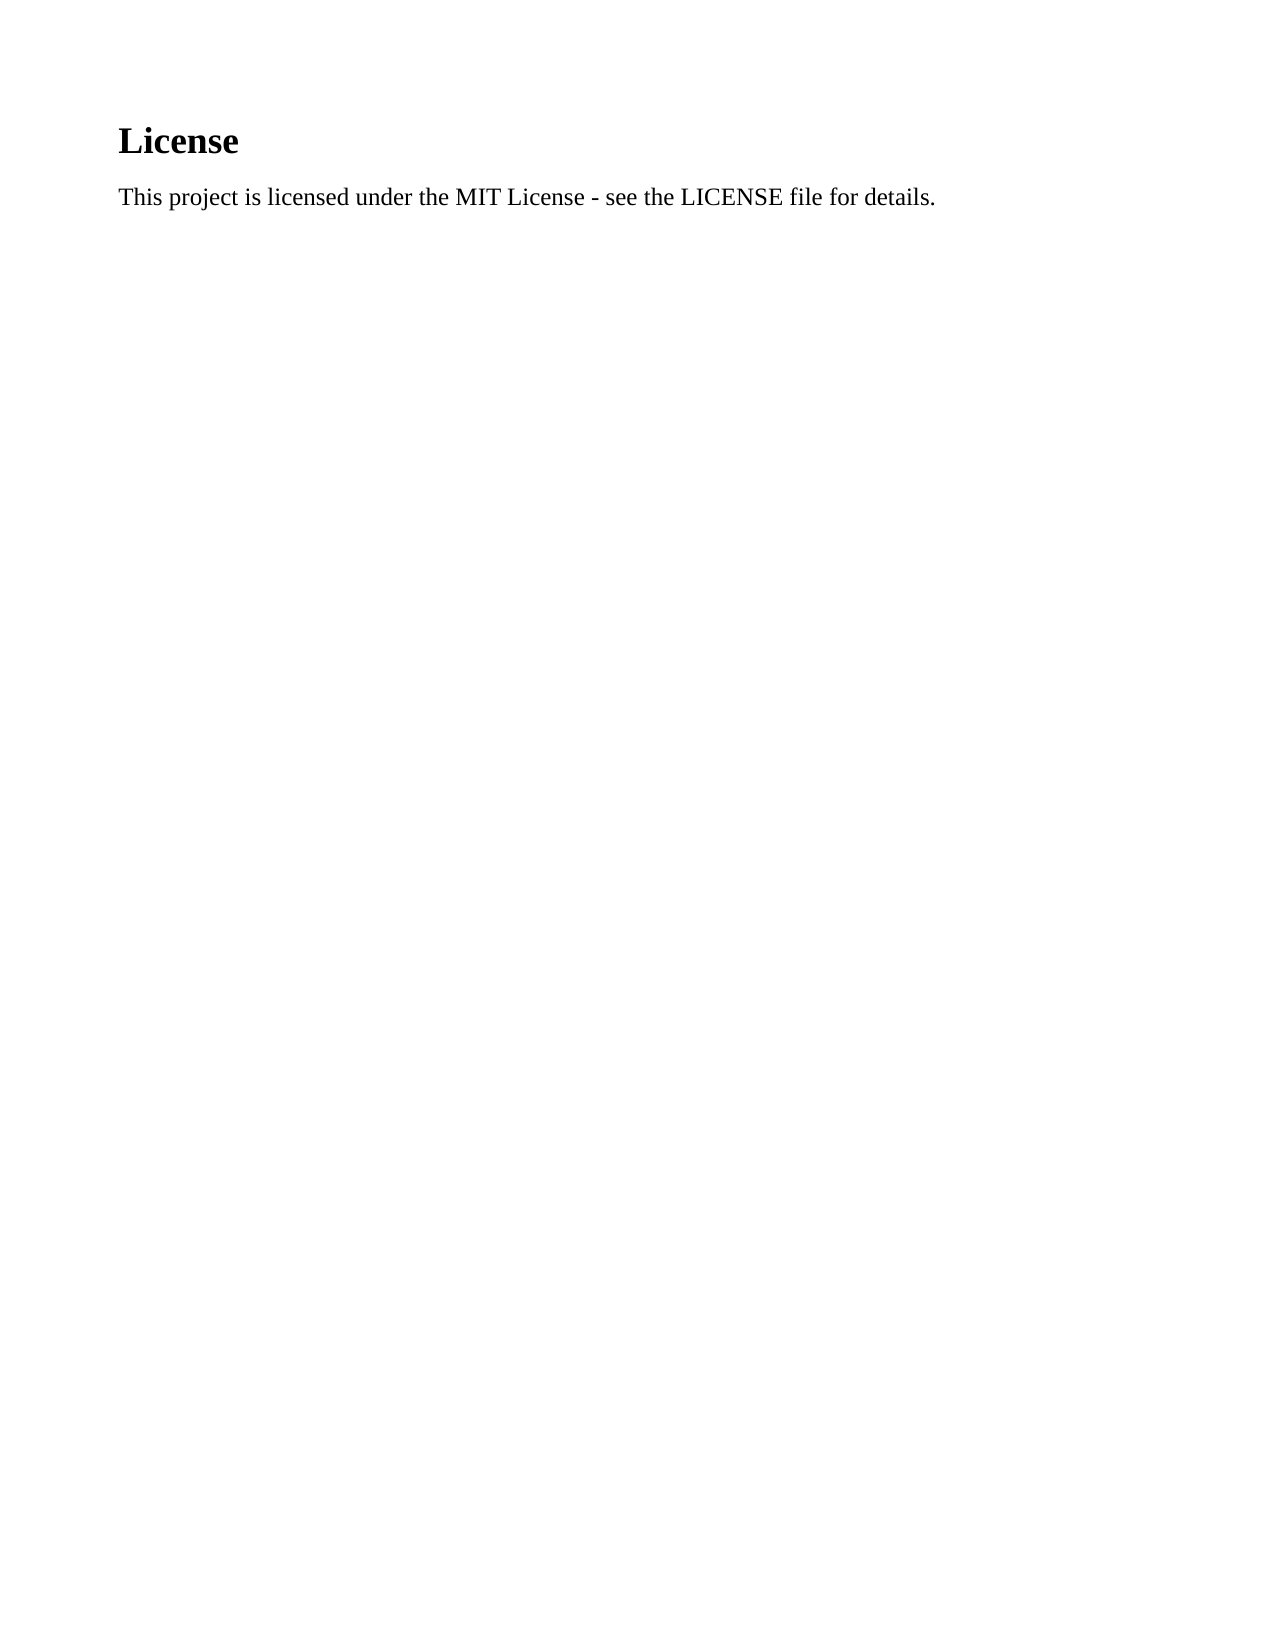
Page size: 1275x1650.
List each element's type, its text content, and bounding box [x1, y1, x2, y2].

subtitle License [118, 118, 1157, 161]
text This project is licensed under the MIT License - see the LICENSE file for details. [118, 182, 1157, 211]
